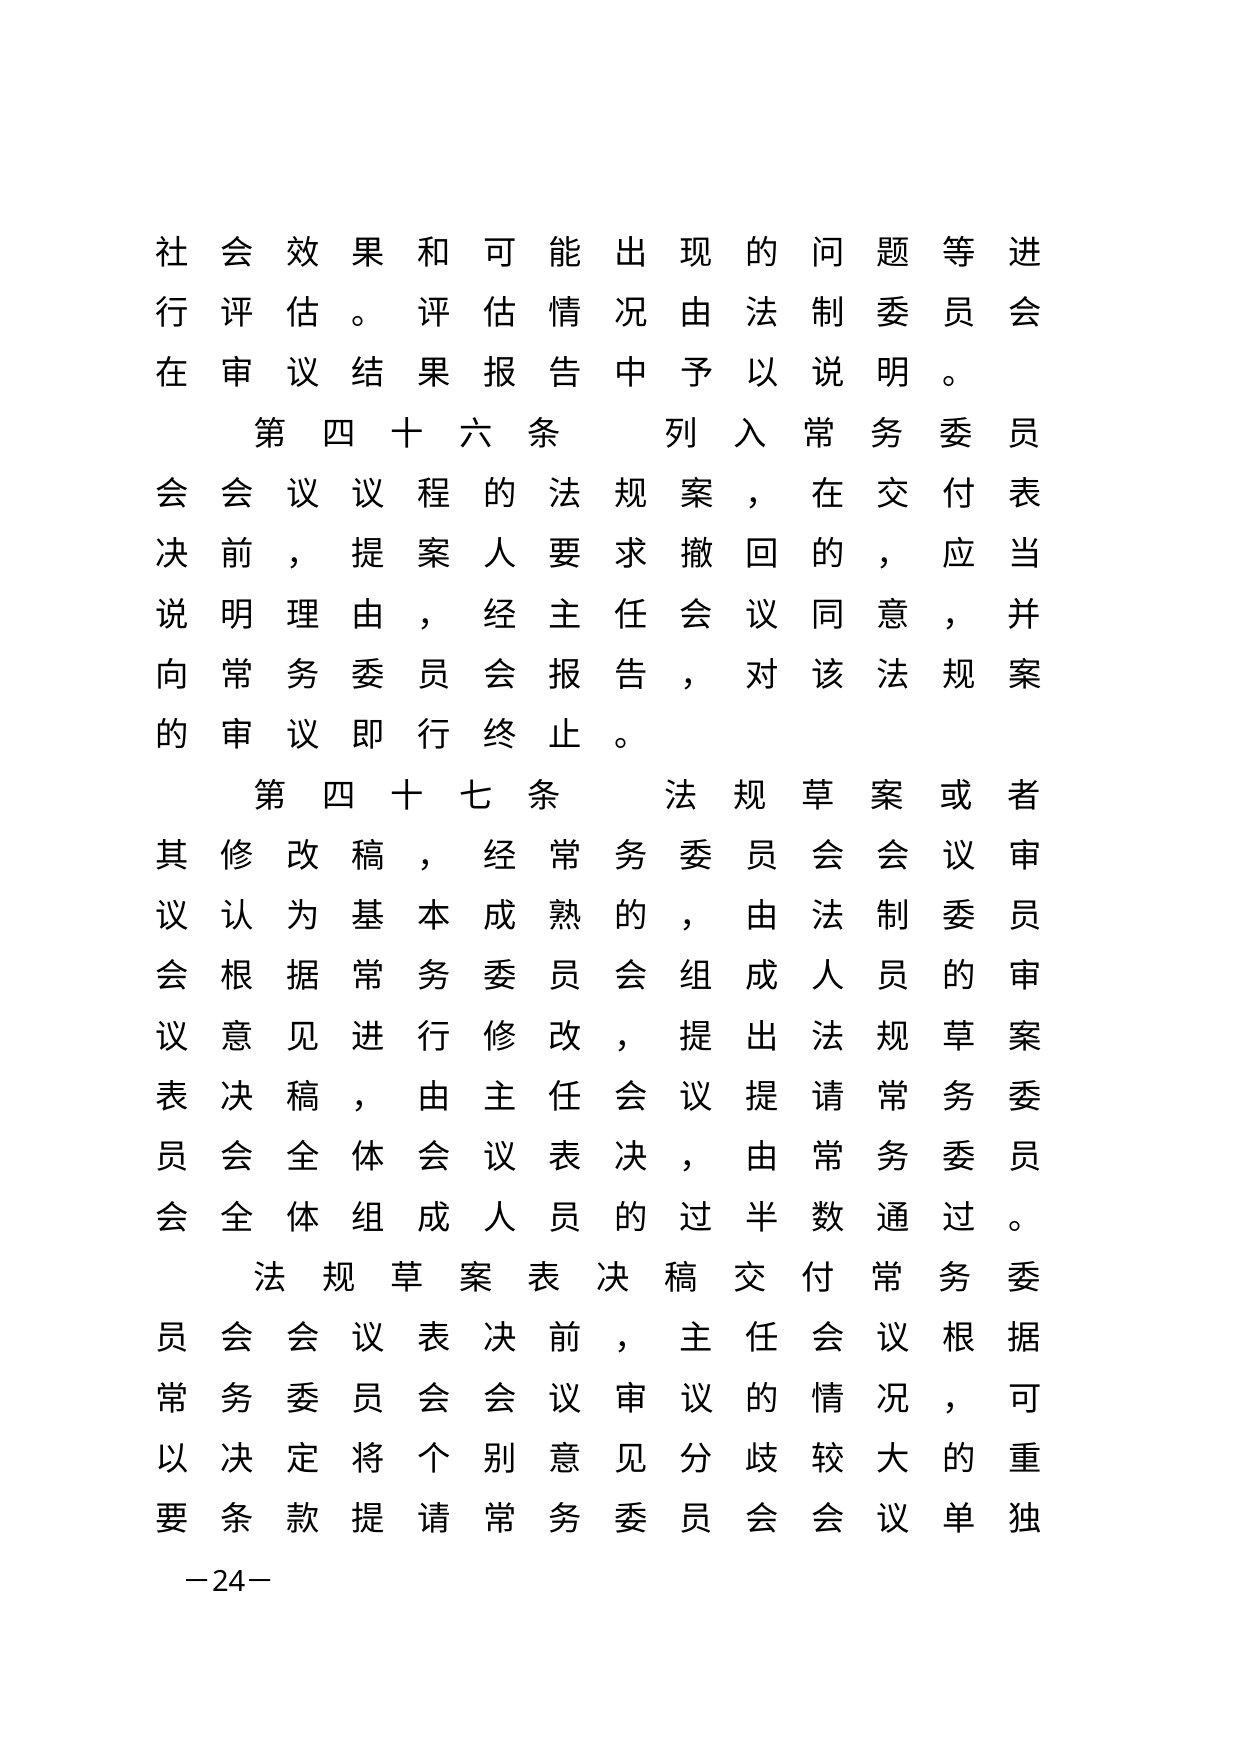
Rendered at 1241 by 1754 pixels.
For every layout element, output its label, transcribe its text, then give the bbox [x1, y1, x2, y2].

text 第四十五条 拟提请常务委员会会议审议通过的法规案，在法制委员会提出审议结果报告前，常务委员会法制工作机构可以对法规草案中主要制度规范的可行性、法规出台时机、法规实施的社会效果和可能出现的问题等进行评估。评估情况由法制委员会在审议结果报告中予以说明。 [155, 219, 1073, 400]
text 第四十六条 列入常务委员会会议议程的法规案，在交付表决前，提案人要求撤回的，应当说明理由，经主任会议同意，并向常务委员会报告，对该法规案的审议即行终止。 [155, 400, 1073, 762]
text 法规草案表决稿交付常务委员会会议表决前，主任会议根据常务委员会会议审议的情况，可以决定将个别意见分歧较大的重要条款提请常务委员会会议单独表决。 [155, 1245, 1073, 1546]
text 第四十七条 法规草案或者其修改稿，经常务委员会会议审议认为基本成熟的，由法制委员会根据常务委员会组成人员的审议意见进行修改，提出法规草案表决稿，由主任会议提请常务委员会全体会议表决，由常务委员会全体组成人员的过半数通过。 [155, 762, 1073, 1245]
